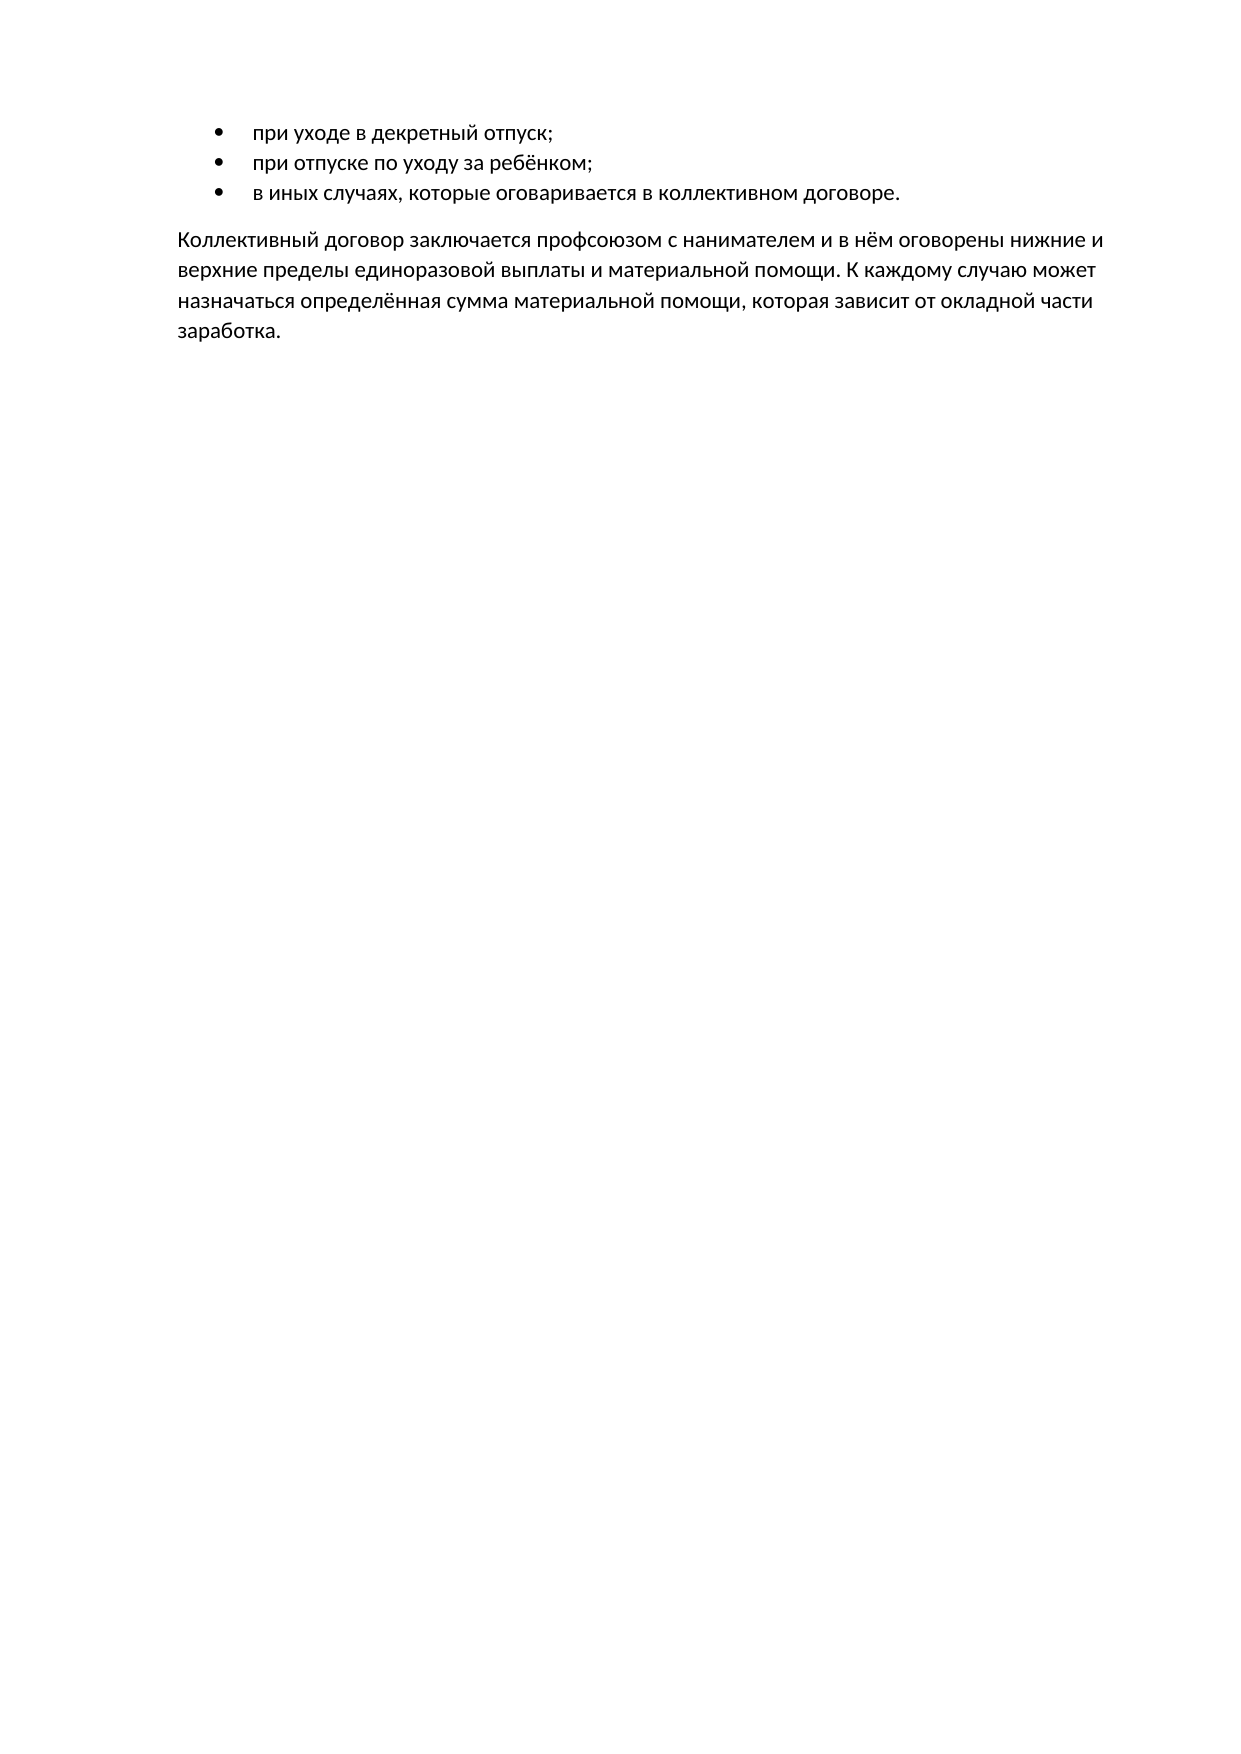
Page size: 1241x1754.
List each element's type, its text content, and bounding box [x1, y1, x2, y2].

text Коллективный договор заключается профсоюзом с нанимателем и в нём оговорены нижние и верхние пределы единоразовой выплаты и материальной помощи. К каждому случаю может назначаться определённая сумма материальной помощи, которая зависит от окладной части заработка. [177, 225, 1152, 344]
list при уходе в декретный отпуск; [215, 118, 1152, 146]
list в иных случаях, которые оговаривается в коллективном договоре. [215, 178, 1152, 207]
list при отпуске по уходу за ребёнком; [215, 148, 1152, 176]
